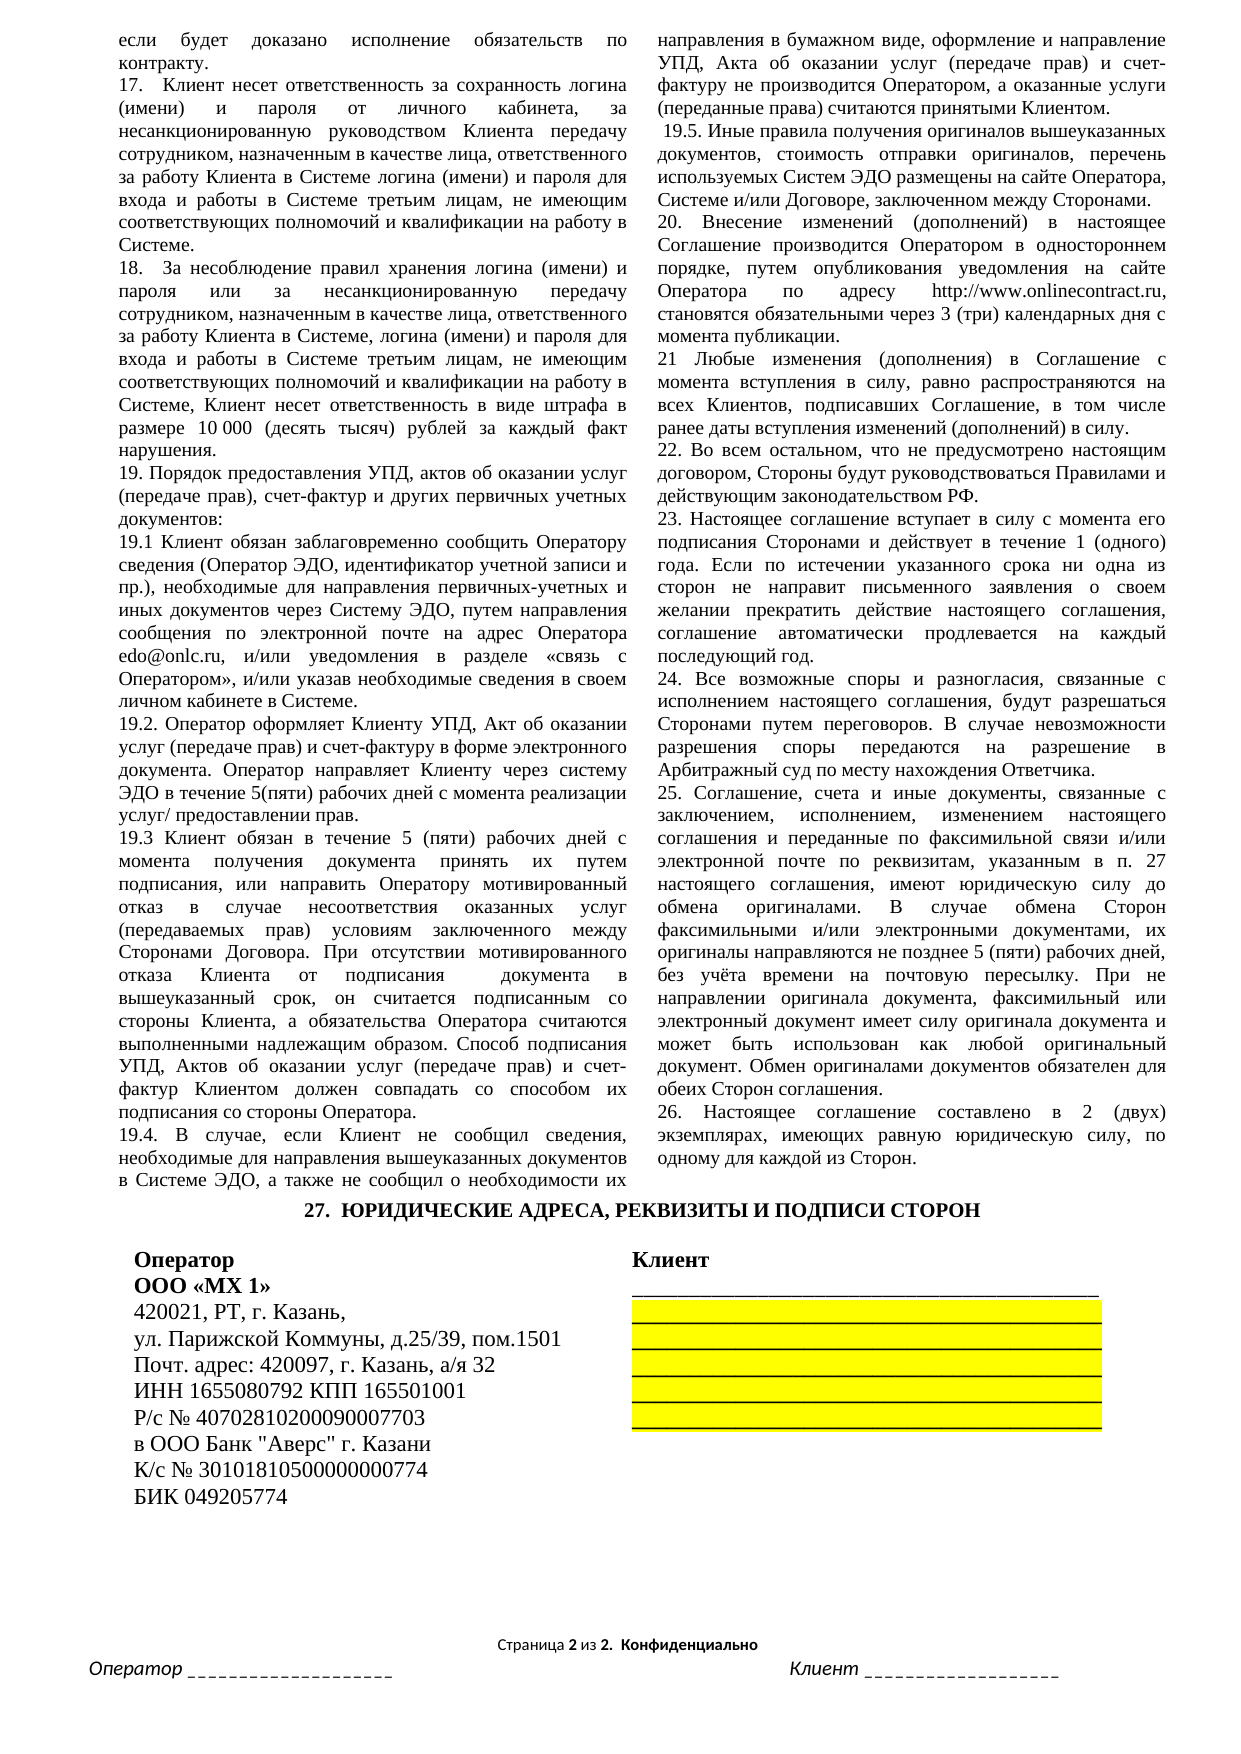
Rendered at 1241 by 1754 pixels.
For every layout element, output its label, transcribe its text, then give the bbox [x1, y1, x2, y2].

text 23. Настоящее соглашение вступает в силу с момента его подписания Сторонами и действует в течение 1 (одного) года. Если по истечении указанного срока ни одна из сторон не направит письменного заявления о своем желании прекратить действие настоящего соглашения, соглашение автоматически продлевается на каждый последующий год. [657, 507, 1167, 667]
text 19.2. Оператор оформляет Клиенту УПД, Акт об оказании услуг (передаче прав) и счет-фактуру в форме электронного документа. Оператор направляет Клиенту через систему ЭДО в течение 5(пяти) рабочих дней с момента реализации услуг/ предоставлении прав. [118, 712, 627, 826]
list За несоблюдение правил хранения логина (имени) и пароля или за несанкционированную передачу сотрудником, назначенным в качестве лица, ответственного за работу Клиента в Системе, логина (имени) и пароля для входа и работы в Системе третьим лицам, не имеющим соответствующих полномочий и квалификации на работу в Системе, Клиент несет ответственность в виде штрафа в размере 10 000 (десять тысяч) рублей за каждый факт нарушения. [118, 256, 627, 461]
list ЮРИДИЧЕСКИЕ АДРЕСА, РЕКВИЗИТЫ И ПОДПИСИ СТОРОН [118, 1197, 1167, 1222]
text 19.5. Иные правила получения оригиналов вышеуказанных документов, стоимость отправки оригиналов, перечень используемых Систем ЭДО размещены на сайте Оператора, Системе и/или Договоре, заключенном между Сторонами. [657, 119, 1167, 210]
table_header Клиент [621, 1246, 1119, 1509]
table_header Оператор ООО «МХ 1» 420021, РТ, г. Казань, ул. Парижской Коммуны, д.25/39, пом.1501 Почт. адрес: 420097, г. Казань, а/я 32 ИНН 1655080792 КПП 165501001 Р/с № 40702810200090007703 в ООО Банк "Аверс" г. Казани К/с № 30101810500000000774 БИК 049205774 [122, 1246, 621, 1509]
list Клиент несет ответственность за сохранность логина (имени) и пароля от личного кабинета, за несанкционированную руководством Клиента передачу сотрудником, назначенным в качестве лица, ответственного за работу Клиента в Системе логина (имени) и пароля для входа и работы в Системе третьим лицам, не имеющим соответствующих полномочий и квалификации на работу в Системе. [118, 73, 627, 256]
text 19.3 Клиент обязан в течение 5 (пяти) рабочих дней с момента получения документа принять их путем подписания, или направить Оператору мотивированный отказ в случае несоответствия оказанных услуг (передаваемых прав) условиям заключенного между Сторонами Договора. При отсутствии мотивированного отказа Клиента от подписания документа в вышеуказанный срок, он считается подписанным со стороны Клиента, а обязательства Оператора считаются выполненными надлежащим образом. Способ подписания УПД, Актов об оказании услуг (передаче прав) и счет-фактур Клиентом должен совпадать со способом их подписания со стороны Оператора. [118, 826, 627, 1123]
text 19.4. В случае, если Клиент не сообщил сведения, необходимые для направления вышеуказанных документов в Системе ЭДО, а также не сообщил о необходимости их направления в бумажном виде, оформление и направление УПД, Акта об оказании услуг (передаче прав) и счет-фактуру не производится Оператором, а оказанные услуги (переданные права) считаются принятыми Клиентом. [118, 1123, 627, 1191]
text 20. Внесение изменений (дополнений) в настоящее Соглашение производится Оператором в одностороннем порядке, путем опубликования уведомления на сайте Оператора по адресу http://www.onlinecontract.ru, становятся обязательными через 3 (три) календарных дня с момента публикации. [657, 210, 1167, 347]
text 19.1 Клиент обязан заблаговременно сообщить Оператору сведения (Оператор ЭДО, идентификатор учетной записи и пр.), необходимые для направления первичных-учетных и иных документов через Систему ЭДО, путем направления сообщения по электронной почте на адрес Оператора edo@onlc.ru, и/или уведомления в разделе «связь с Оператором», и/или указав необходимые сведения в своем личном кабинете в Системе. [118, 530, 627, 712]
text 21 Любые изменения (дополнения) в Соглашение с момента вступления в силу, равно распространяются на всех Клиентов, подписавших Соглашение, в том числе ранее даты вступления изменений (дополнений) в силу. [657, 347, 1167, 438]
text 19.4. В случае, если Клиент не сообщил сведения, необходимые для направления вышеуказанных документов в Системе ЭДО, а также не сообщил о необходимости их направления в бумажном виде, оформление и направление УПД, Акта об оказании услуг (передаче прав) и счет-фактуру не производится Оператором, а оказанные услуги (переданные права) считаются принятыми Клиентом. [657, 28, 1167, 119]
text 25. Соглашение, счета и иные документы, связанные с заключением, исполнением, изменением настоящего соглашения и переданные по факсимильной связи и/или электронной почте по реквизитам, указанным в п. 27 настоящего соглашения, имеют юридическую силу до обмена оригиналами. В случае обмена Сторон факсимильными и/или электронными документами, их оригиналы направляются не позднее 5 (пяти) рабочих дней, без учёта времени на почтовую пересылку. При не направлении оригинала документа, факсимильный или электронный документ имеет силу оригинала документа и может быть использован как любой оригинальный документ. Обмен оригиналами документов обязателен для обеих Сторон соглашения. [657, 781, 1167, 1100]
text 22. Во всем остальном, что не предусмотрено настоящим договором, Стороны будут руководствоваться Правилами и действующим законодательством РФ. [657, 438, 1167, 507]
text 19. Порядок предоставления УПД, актов об оказании услуг (передаче прав), счет-фактур и других первичных учетных документов: [118, 461, 627, 530]
text 24. Все возможные споры и разногласия, связанные с исполнением настоящего соглашения, будут разрешаться Сторонами путем переговоров. В случае невозможности разрешения споры передаются на разрешение в Арбитражный суд по месту нахождения Ответчика. [657, 667, 1167, 781]
text 26. Настоящее соглашение составлено в 2 (двух) экземплярах, имеющих равную юридическую силу, по одному для каждой из Сторон. [657, 1100, 1167, 1168]
